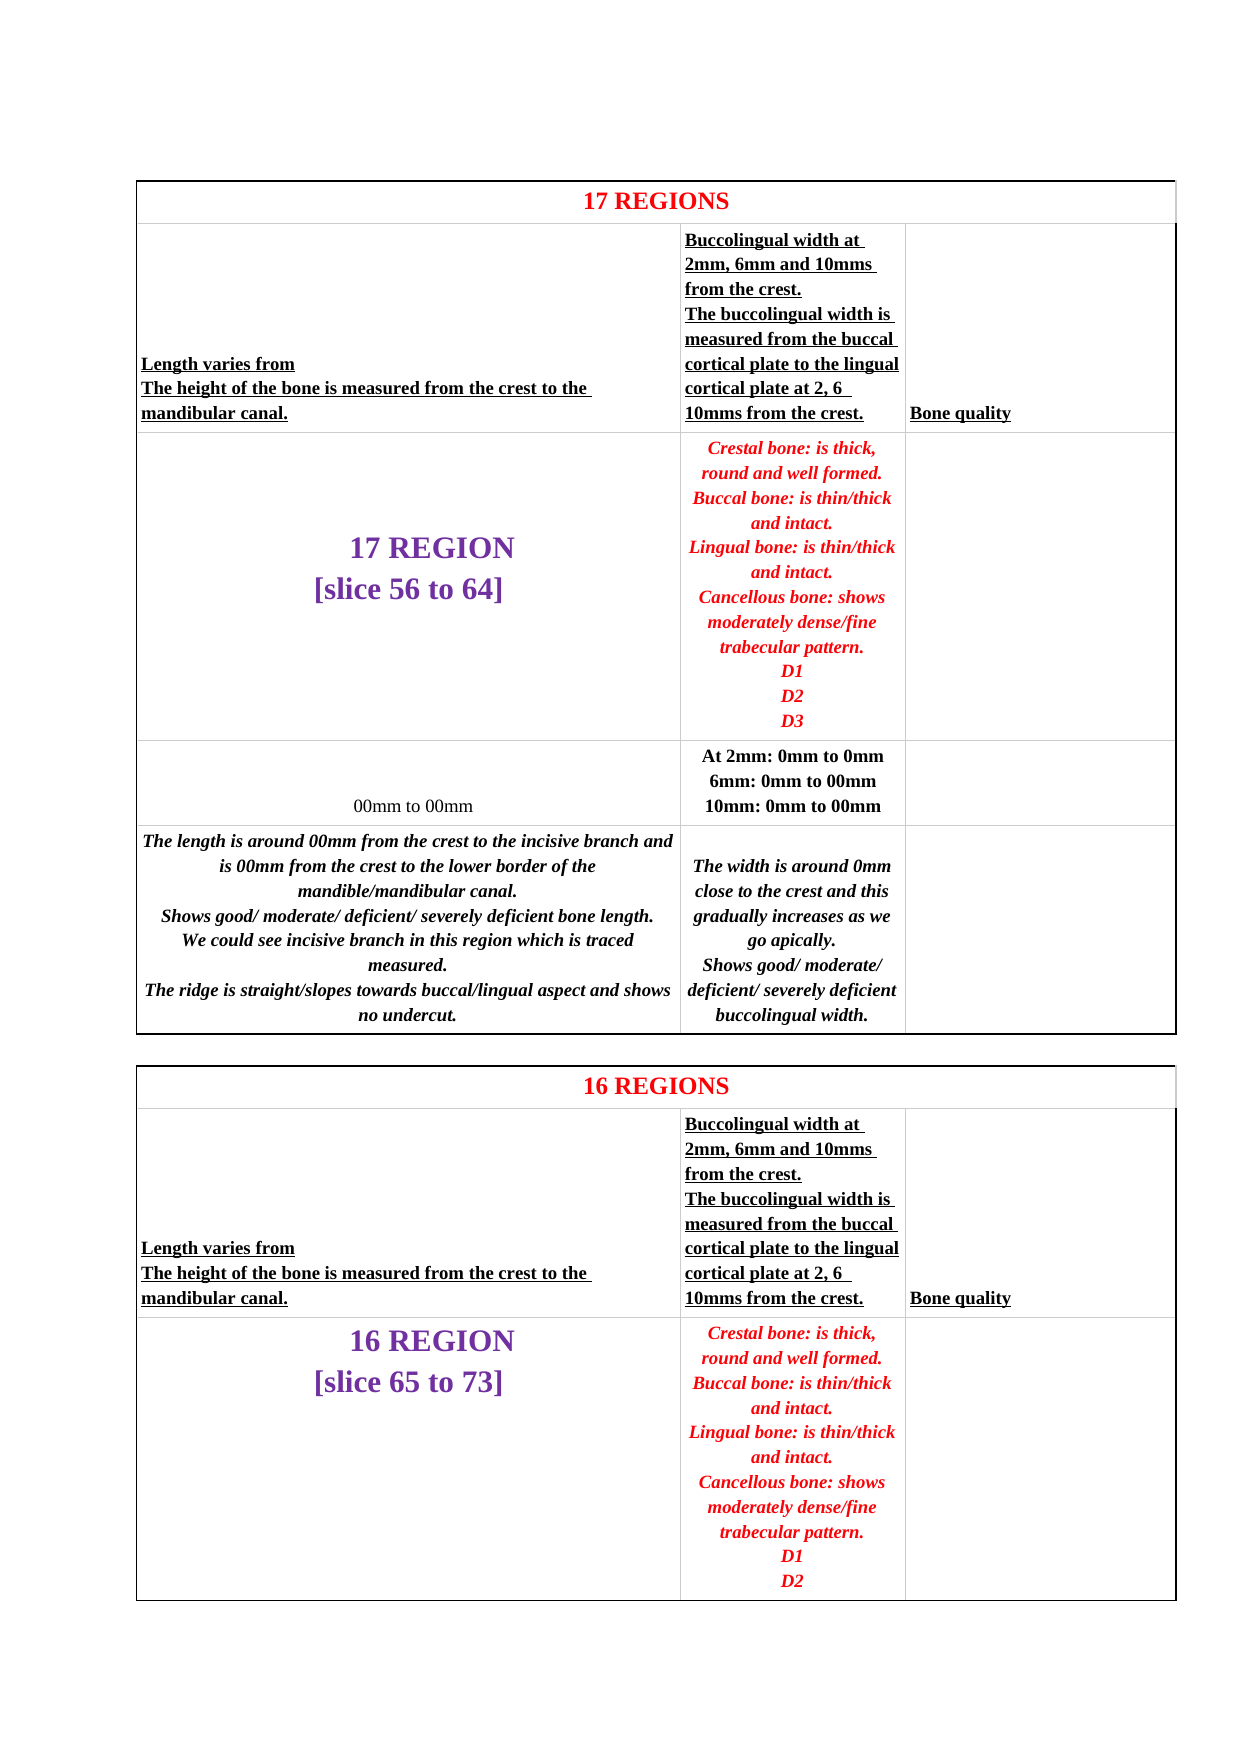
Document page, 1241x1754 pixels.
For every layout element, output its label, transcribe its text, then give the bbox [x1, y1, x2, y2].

table_cell Buccolingual width at 2mm, 6mm and 10mms from the crest. The buccolingual width is measured from the buccal cortical plate to the lingual cortical plate at 2, 6 10mms from the crest. [681, 224, 905, 432]
table_header 16 REGIONS [137, 1067, 1175, 1108]
table_cell Length varies from The height of the bone is measured from the crest to the mandibular canal. [137, 224, 680, 432]
table_cell 00mm to 00mm [137, 741, 680, 824]
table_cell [137, 1318, 680, 1600]
table_cell Buccolingual width at 2mm, 6mm and 10mms from the crest. The buccolingual width is measured from the buccal cortical plate to the lingual cortical plate at 2, 6 10mms from the crest. [681, 1109, 905, 1316]
table_cell [906, 826, 1175, 1033]
table_cell [906, 1318, 1175, 1600]
table_cell At 2mm: 0mm to 0mm 6mm: 0mm to 00mm 10mm: 0mm to 00mm [681, 741, 905, 824]
table_cell The length is around 00mm from the crest to the incisive branch and is 00mm from the crest to the lower border of the mandible/mandibular canal. Shows good/ moderate/ deficient/ severely deficient bone length. We could see incisive branch in this region which is traced measured. The ridge is straight/slopes towards buccal/lingual aspect and shows no undercut. [137, 826, 680, 1033]
table_cell [906, 741, 1175, 824]
table_cell Bone quality [906, 224, 1175, 432]
table_cell The width is around 0mm close to the crest and this gradually increases as we go apically. Shows good/ moderate/ deficient/ severely deficient buccolingual width. [681, 826, 905, 1033]
table_cell Bone quality [906, 1109, 1175, 1316]
table_cell 17 REGION [slice 56 to 64] [137, 433, 680, 739]
table_cell Length varies from The height of the bone is measured from the crest to the mandibular canal. [137, 1109, 680, 1316]
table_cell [681, 1318, 905, 1600]
table_header 17 REGIONS [137, 182, 1175, 223]
table_cell [906, 433, 1175, 739]
